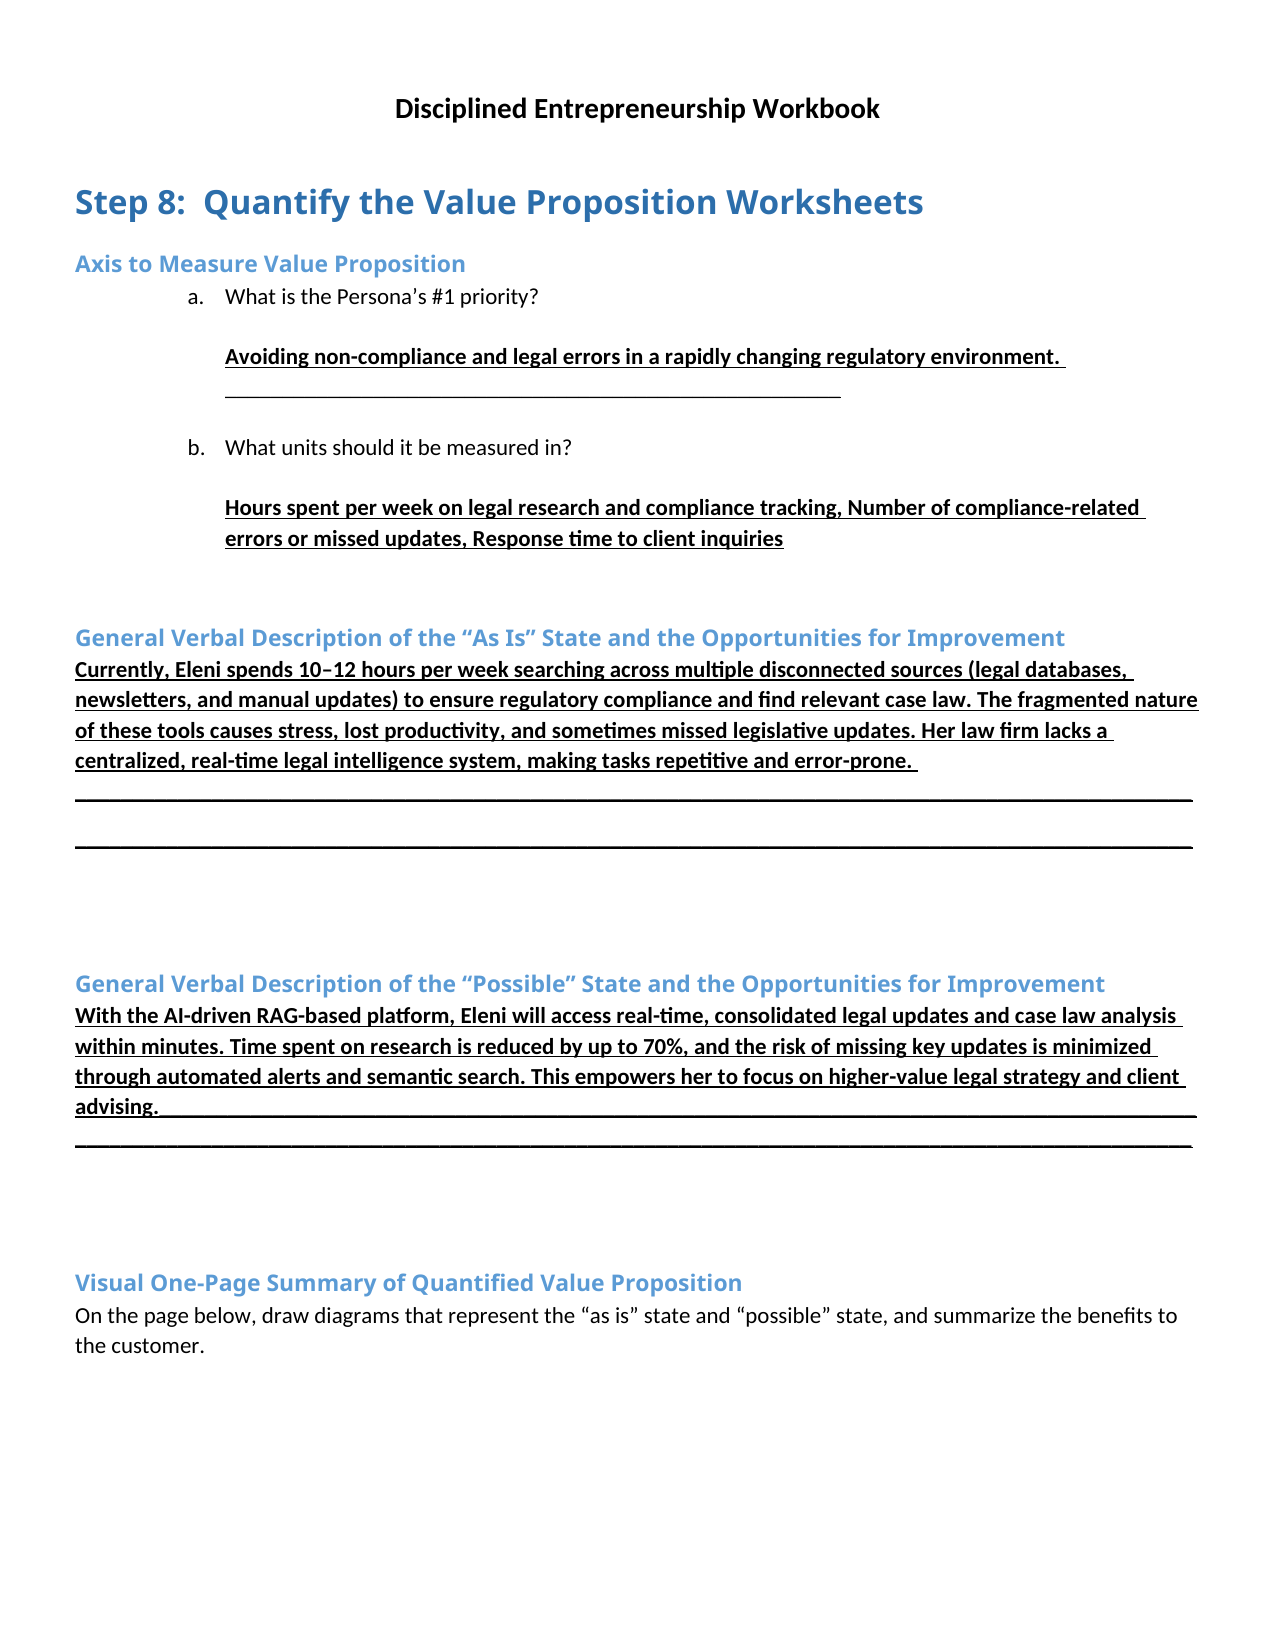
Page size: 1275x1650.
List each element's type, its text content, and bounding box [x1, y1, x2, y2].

subtitle General Verbal Description of the “Possible” State and the Opportunities for Improvement [75, 968, 1200, 999]
subtitle Visual One-Page Summary of Quantified Value Proposition [75, 1267, 1200, 1298]
text Currently, Eleni spends 10–12 hours per week searching across multiple disconnected sources (legal databases, newsletters, and manual updates) to ensure regulatory compliance and find relevant case law. The fragmented nature of these tools causes stress, lost productivity, and sometimes missed legislative updates. Her law firm lacks a centralized, real-time legal intelligence system, making tasks repetitive and error-prone. __________________________________________________________________________________________________ [75, 655, 1200, 804]
subtitle Step 8: Quantify the Value Proposition Worksheets [75, 178, 1200, 224]
subtitle Axis to Measure Value Proposition [75, 248, 1200, 279]
text With the AI-driven RAG-based platform, Eleni will access real-time, consolidated legal updates and case law analysis within minutes. Time spent on research is reduced by up to 70%, and the risk of missing key updates is minimized through automated alerts and semantic search. This empowers her to focus on higher-value legal strategy and client advising._____________________________________________________________________________________________________________________________________________________________________________________________ [75, 1002, 1200, 1150]
text __________________________________________________________________________________________________ [75, 823, 1200, 851]
text On the page below, draw diagrams that represent the “as is” state and “possible” state, and summarize the benefits to the customer. [75, 1301, 1200, 1359]
text Disciplined Entrepreneurship Workbook [75, 90, 1200, 126]
list Avoiding non-compliance and legal errors in a rapidly changing regulatory environment. ______________________________________________________ [225, 312, 1200, 401]
subtitle General Verbal Description of the “As Is” State and the Opportunities for Improvement [75, 622, 1200, 653]
list What units should it be measured in? Hours spent per week on legal research and compliance tracking, Number of compliance-related errors or missed updates, Response time to client inquiries [187, 433, 1200, 552]
list What is the Persona’s #1 priority? [187, 282, 1200, 310]
